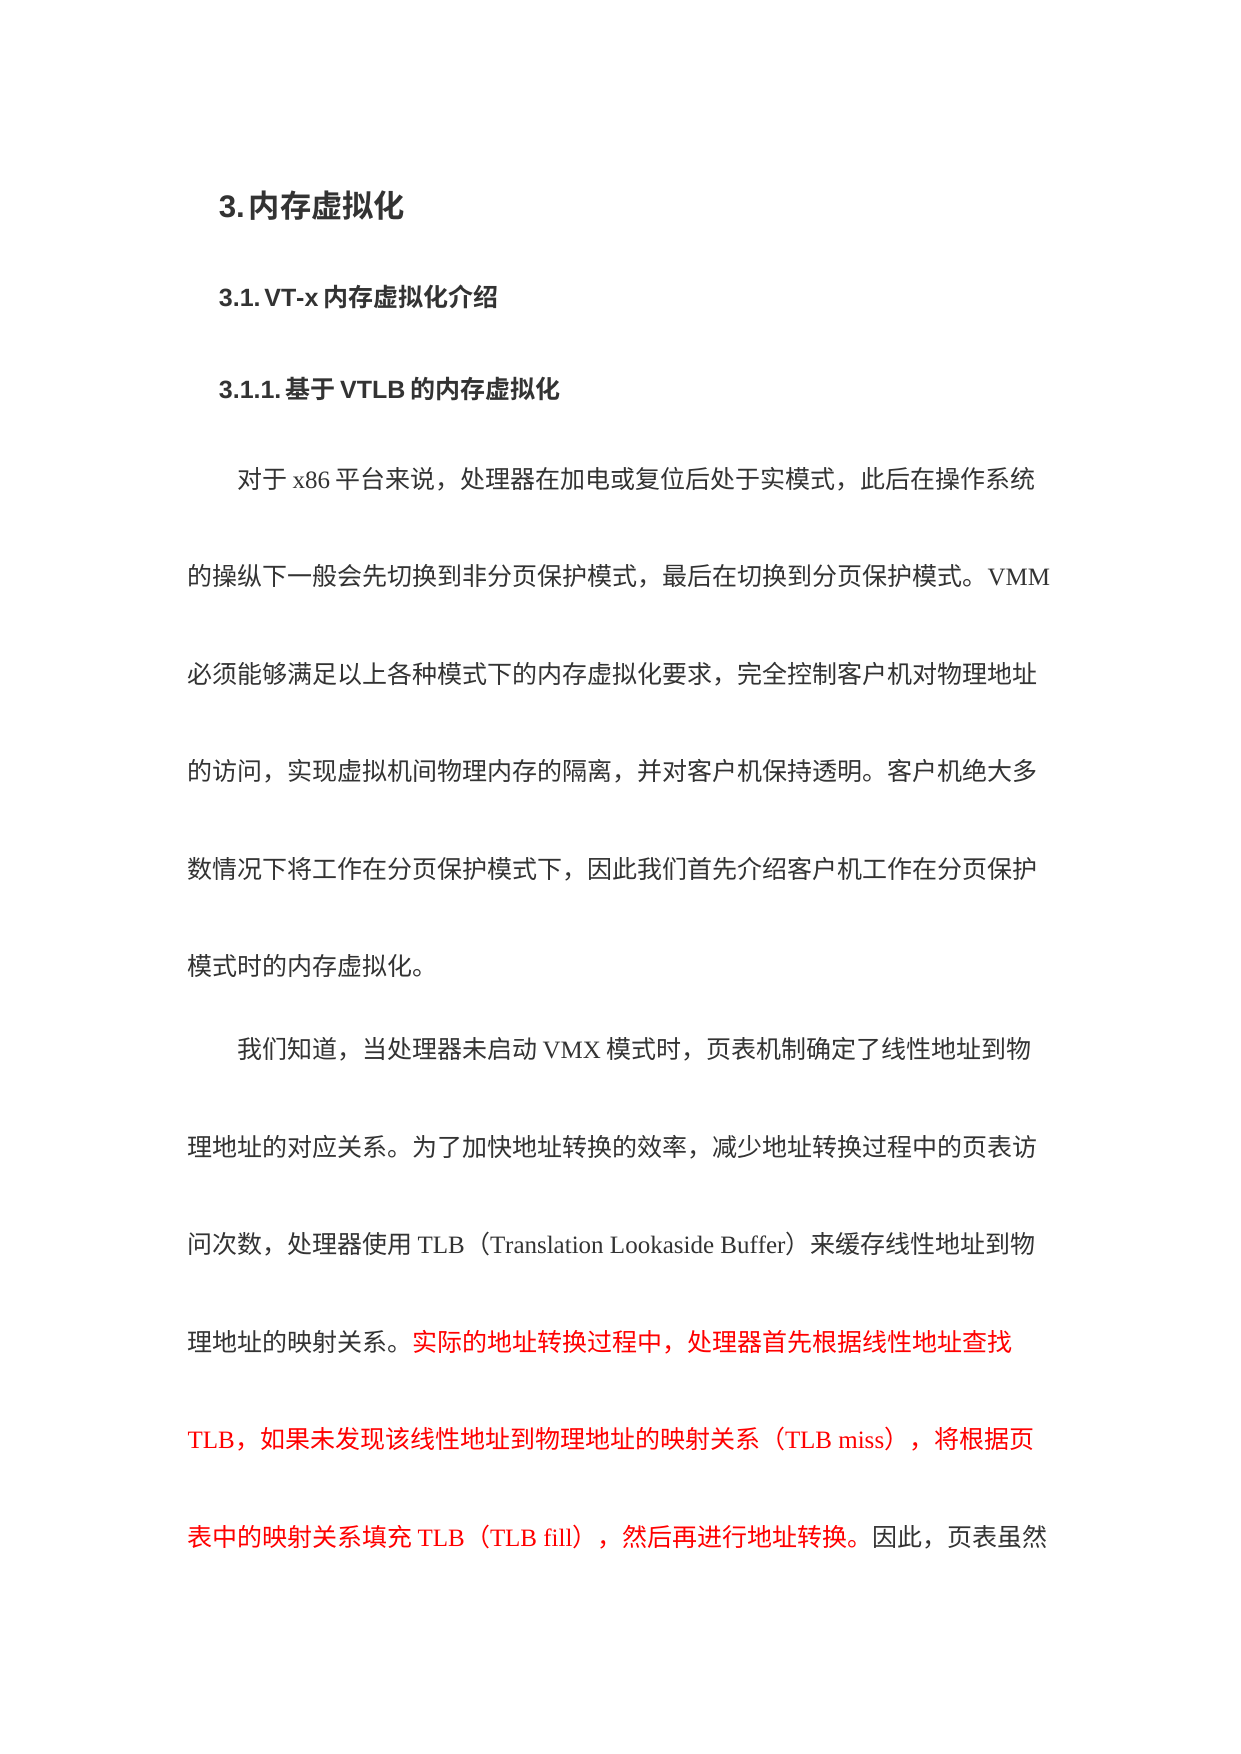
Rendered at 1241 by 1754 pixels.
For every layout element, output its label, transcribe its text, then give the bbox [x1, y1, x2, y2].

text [187, 1016, 1053, 1568]
text 3.1.1. 基于VTLB的内存虚拟化 [219, 355, 1053, 420]
text 对于x86平台来说，处理器在加电或复位后处于实模式，此后在操作系统的操纵下一般会先切换到非分页保护模式，最后在切换到分页保护模式。VMM必须能够满足以上各种模式下的内存虚拟化要求，完全控制客户机对物理地址的访问，实现虚拟机间物理内存的隔离，并对客户机保持透明。客户机绝大多数情况下将工作在分页保护模式下，因此我们首先介绍客户机工作在分页保护模式时的内存虚拟化。 [187, 445, 1053, 997]
text 3.1. VT-x内存虚拟化介绍 [219, 263, 1053, 328]
text 3. 内存虚拟化 [219, 171, 1053, 236]
